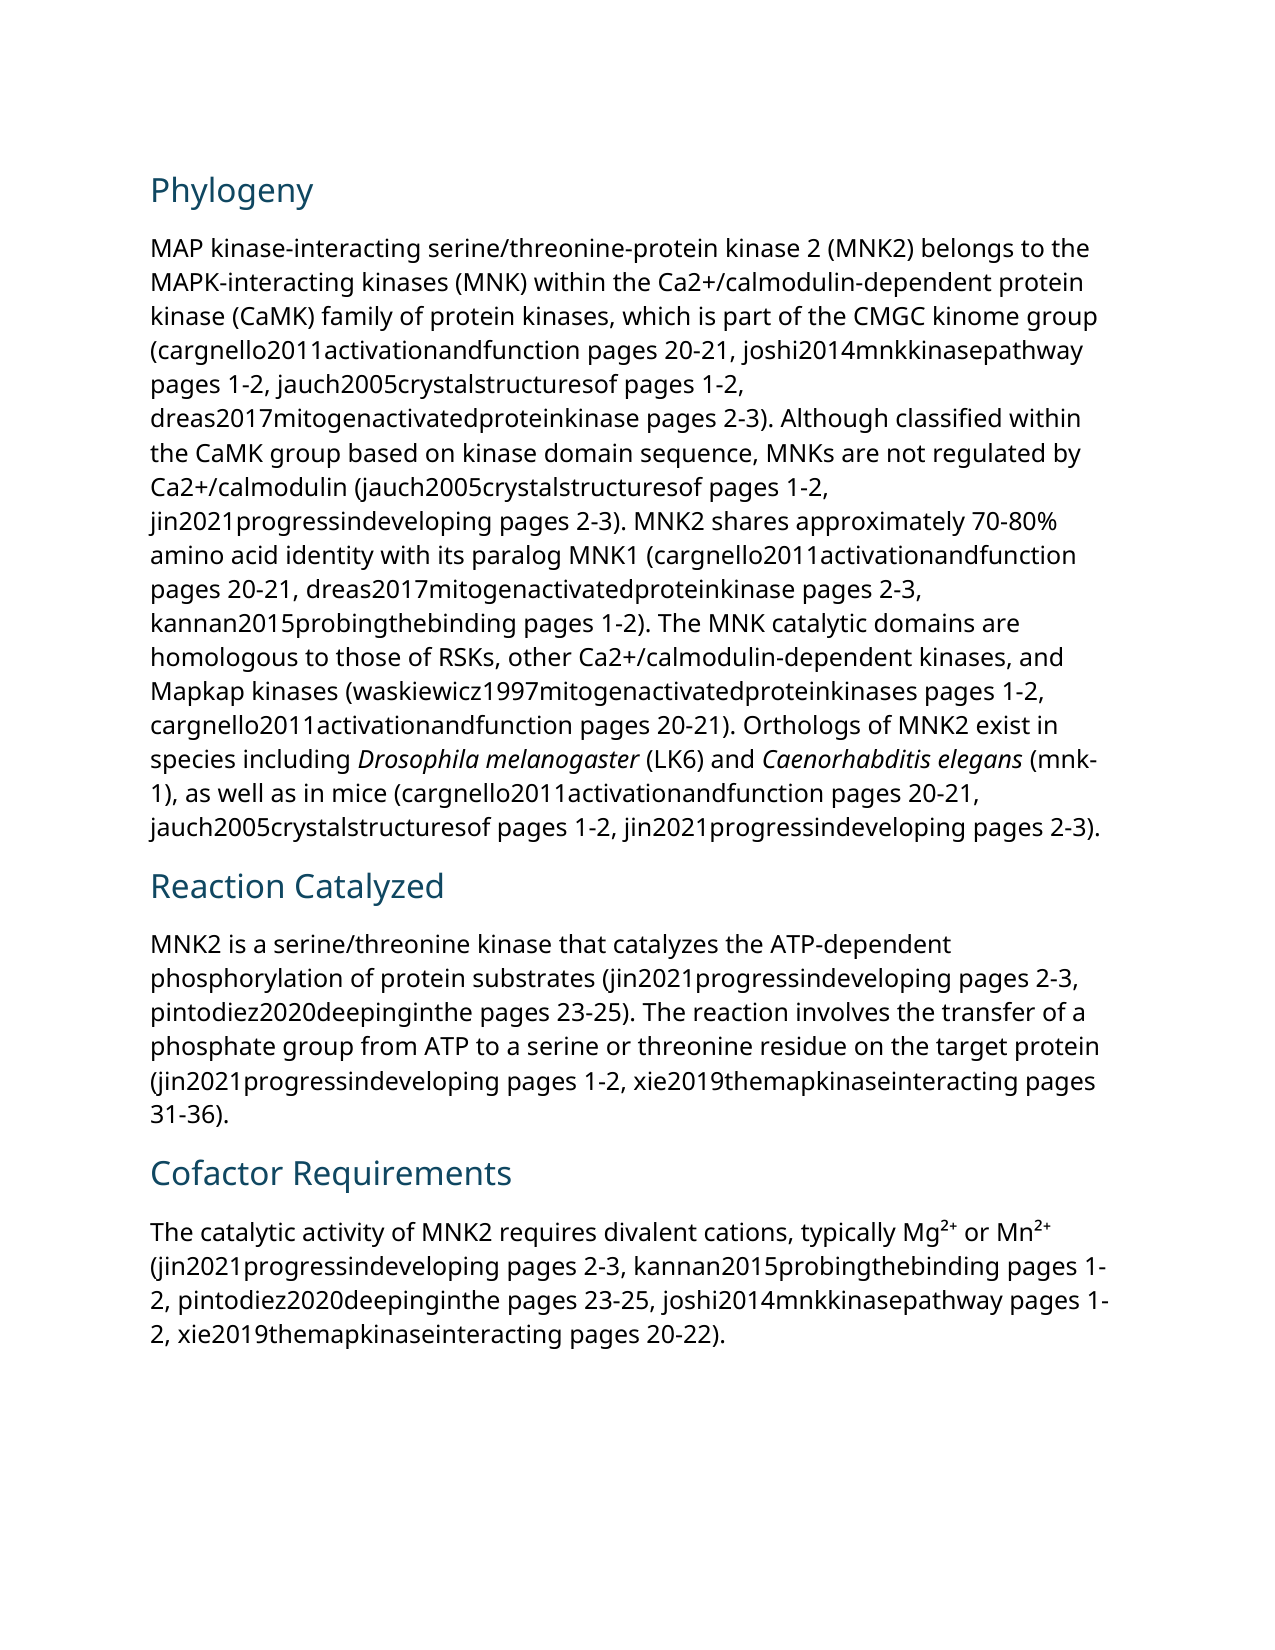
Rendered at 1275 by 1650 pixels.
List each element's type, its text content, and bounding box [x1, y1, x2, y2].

subtitle Cofactor Requirements [150, 1150, 1125, 1195]
subtitle Reaction Catalyzed [150, 863, 1125, 908]
text MAP kinase-interacting serine/threonine-protein kinase 2 (MNK2) belongs to the MAPK-interacting kinases (MNK) within the Ca2+/calmodulin-dependent protein kinase (CaMK) family of protein kinases, which is part of the CMGC kinome group (cargnello2011activationandfunction pages 20-21, joshi2014mnkkinasepathway pages 1-2, jauch2005crystalstructuresof pages 1-2, dreas2017mitogenactivatedproteinkinase pages 2-3). Although classified within the CaMK group based on kinase domain sequence, MNKs are not regulated by Ca2+/calmodulin (jauch2005crystalstructuresof pages 1-2, jin2021progressindeveloping pages 2-3). MNK2 shares approximately 70-80% amino acid identity with its paralog MNK1 (cargnello2011activationandfunction pages 20-21, dreas2017mitogenactivatedproteinkinase pages 2-3, kannan2015probingthebinding pages 1-2). The MNK catalytic domains are homologous to those of RSKs, other Ca2+/calmodulin-dependent kinases, and Mapkap kinases (waskiewicz1997mitogenactivatedproteinkinases pages 1-2, cargnello2011activationandfunction pages 20-21). Orthologs of MNK2 exist in species including Drosophila melanogaster (LK6) and Caenorhabditis elegans (mnk-1), as well as in mice (cargnello2011activationandfunction pages 20-21, jauch2005crystalstructuresof pages 1-2, jin2021progressindeveloping pages 2-3). [150, 231, 1125, 844]
text MNK2 is a serine/threonine kinase that catalyzes the ATP-dependent phosphorylation of protein substrates (jin2021progressindeveloping pages 2-3, pintodiez2020deepinginthe pages 23-25). The reaction involves the transfer of a phosphate group from ATP to a serine or threonine residue on the target protein (jin2021progressindeveloping pages 1-2, xie2019themapkinaseinteracting pages 31-36). [150, 927, 1125, 1131]
text The catalytic activity of MNK2 requires divalent cations, typically Mg²⁺ or Mn²⁺ (jin2021progressindeveloping pages 2-3, kannan2015probingthebinding pages 1-2, pintodiez2020deepinginthe pages 23-25, joshi2014mnkkinasepathway pages 1-2, xie2019themapkinaseinteracting pages 20-22). [150, 1214, 1125, 1350]
subtitle Phylogeny [150, 167, 1125, 212]
